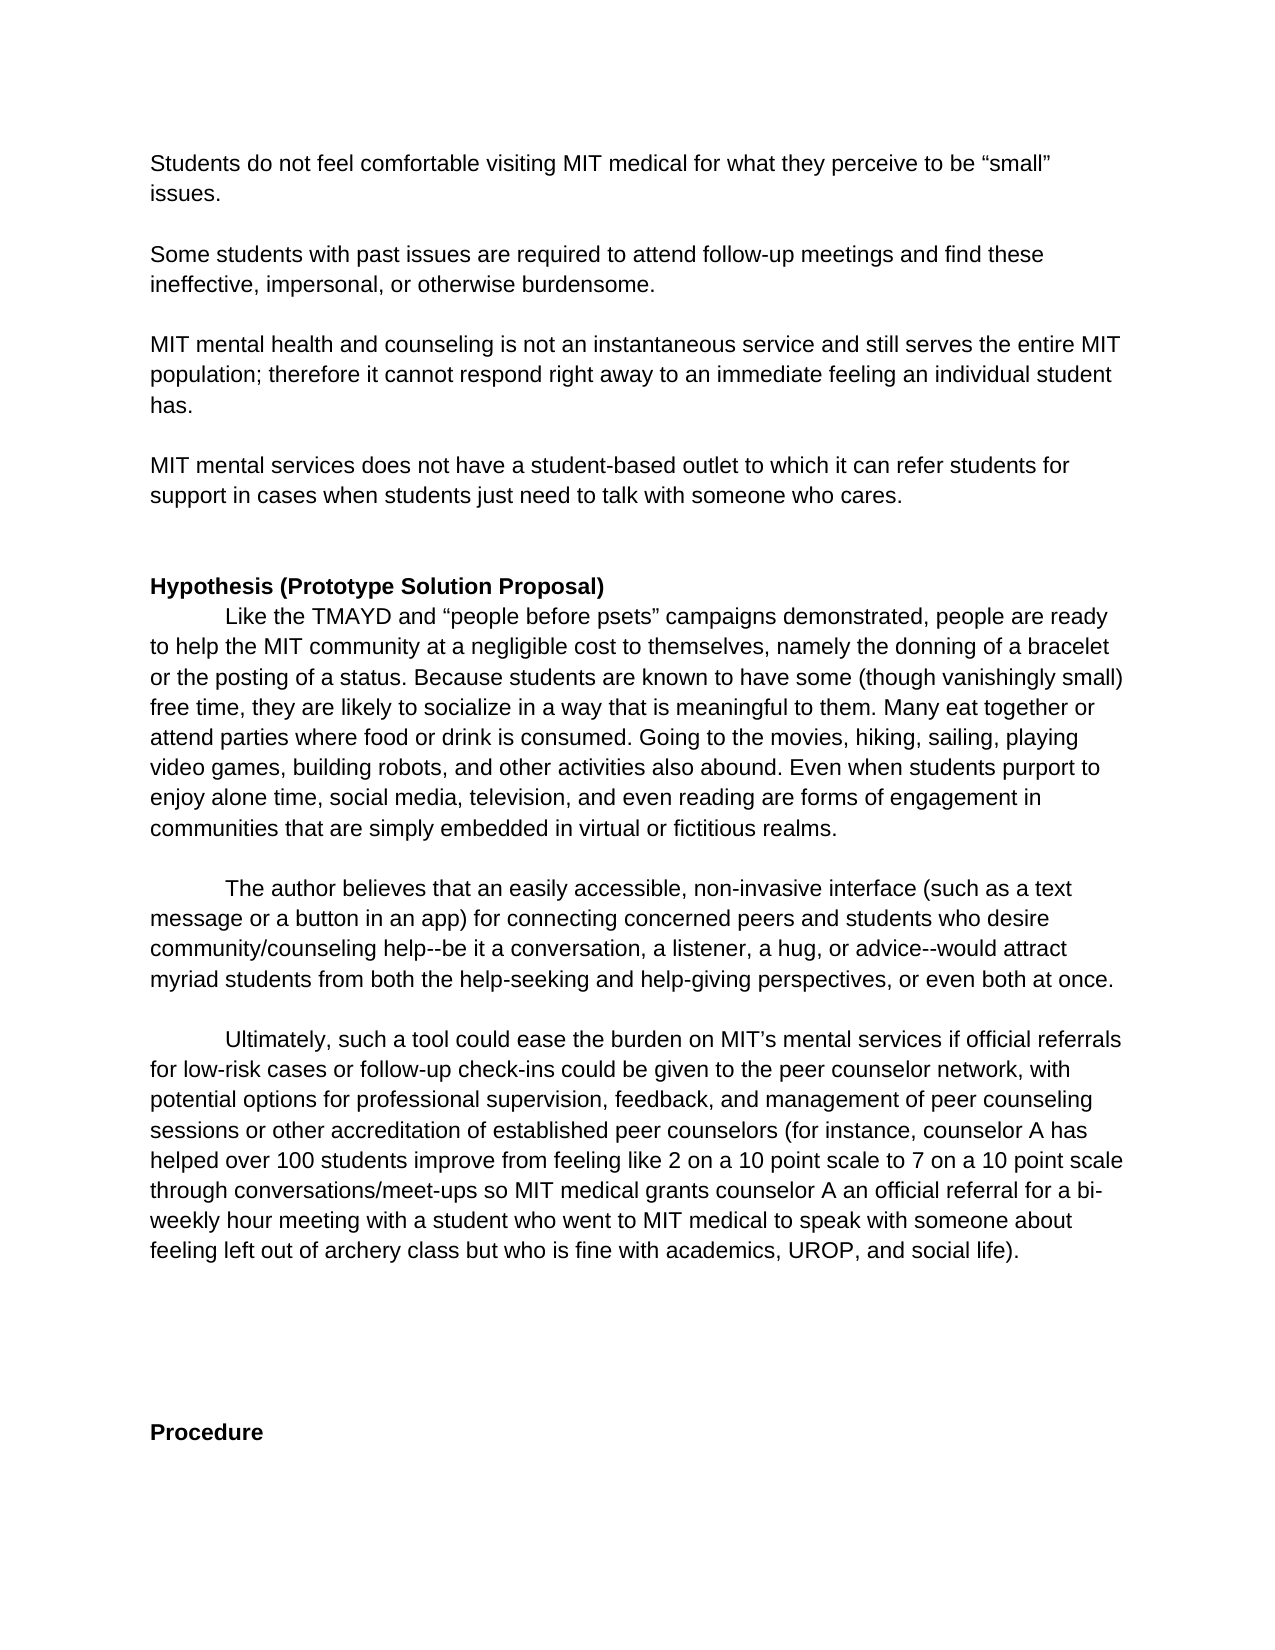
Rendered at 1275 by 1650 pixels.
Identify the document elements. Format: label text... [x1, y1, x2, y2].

text MIT mental health and counseling is not an instantaneous service and still serves the entire MIT population; therefore it cannot respond right away to an immediate feeling an individual student has. [150, 331, 1125, 418]
text MIT mental services does not have a student-based outlet to which it can refer students for support in cases when students just need to talk with someone who cares. [150, 452, 1125, 509]
text Some students with past issues are required to attend follow-up meetings and find these ineffective, impersonal, or otherwise burdensome. [150, 241, 1125, 297]
text Students do not feel comfortable visiting MIT medical for what they perceive to be “small” issues. [150, 150, 1125, 207]
text The author believes that an easily accessible, non-invasive interface (such as a text message or a button in an app) for connecting concerned peers and students who desire community/counseling help--be it a conversation, a listener, a hug, or advice--would attract myriad students from both the help-seeking and help-giving perspectives, or even both at once. [150, 875, 1125, 992]
text Like the TMAYD and “people before psets” campaigns demonstrated, people are ready to help the MIT community at a negligible cost to themselves, namely the donning of a bracelet or the posting of a status. Because students are known to have some (though vanishingly small) free time, they are likely to socialize in a way that is meaningful to them. Many eat together or attend parties where food or drink is consumed. Going to the movies, hiking, sailing, playing video games, building robots, and other activities also abound. Even when students purport to enjoy alone time, social media, television, and even reading are forms of engagement in communities that are simply embedded in virtual or fictitious realms. [150, 603, 1125, 841]
text Procedure [150, 1419, 1125, 1445]
text Ultimately, such a tool could ease the burden on MIT’s mental services if official referrals for low-risk cases or follow-up check-ins could be given to the peer counselor network, with potential options for professional supervision, feedback, and management of peer counseling sessions or other accreditation of established peer counselors (for instance, counselor A has helped over 100 students improve from feeling like 2 on a 10 point scale to 7 on a 10 point scale through conversations/meet-ups so MIT medical grants counselor A an official referral for a bi-weekly hour meeting with a student who went to MIT medical to speak with someone about feeling left out of archery class but who is fine with academics, UROP, and social life). [150, 1026, 1125, 1264]
text Hypothesis (Prototype Solution Proposal) [150, 573, 1125, 599]
